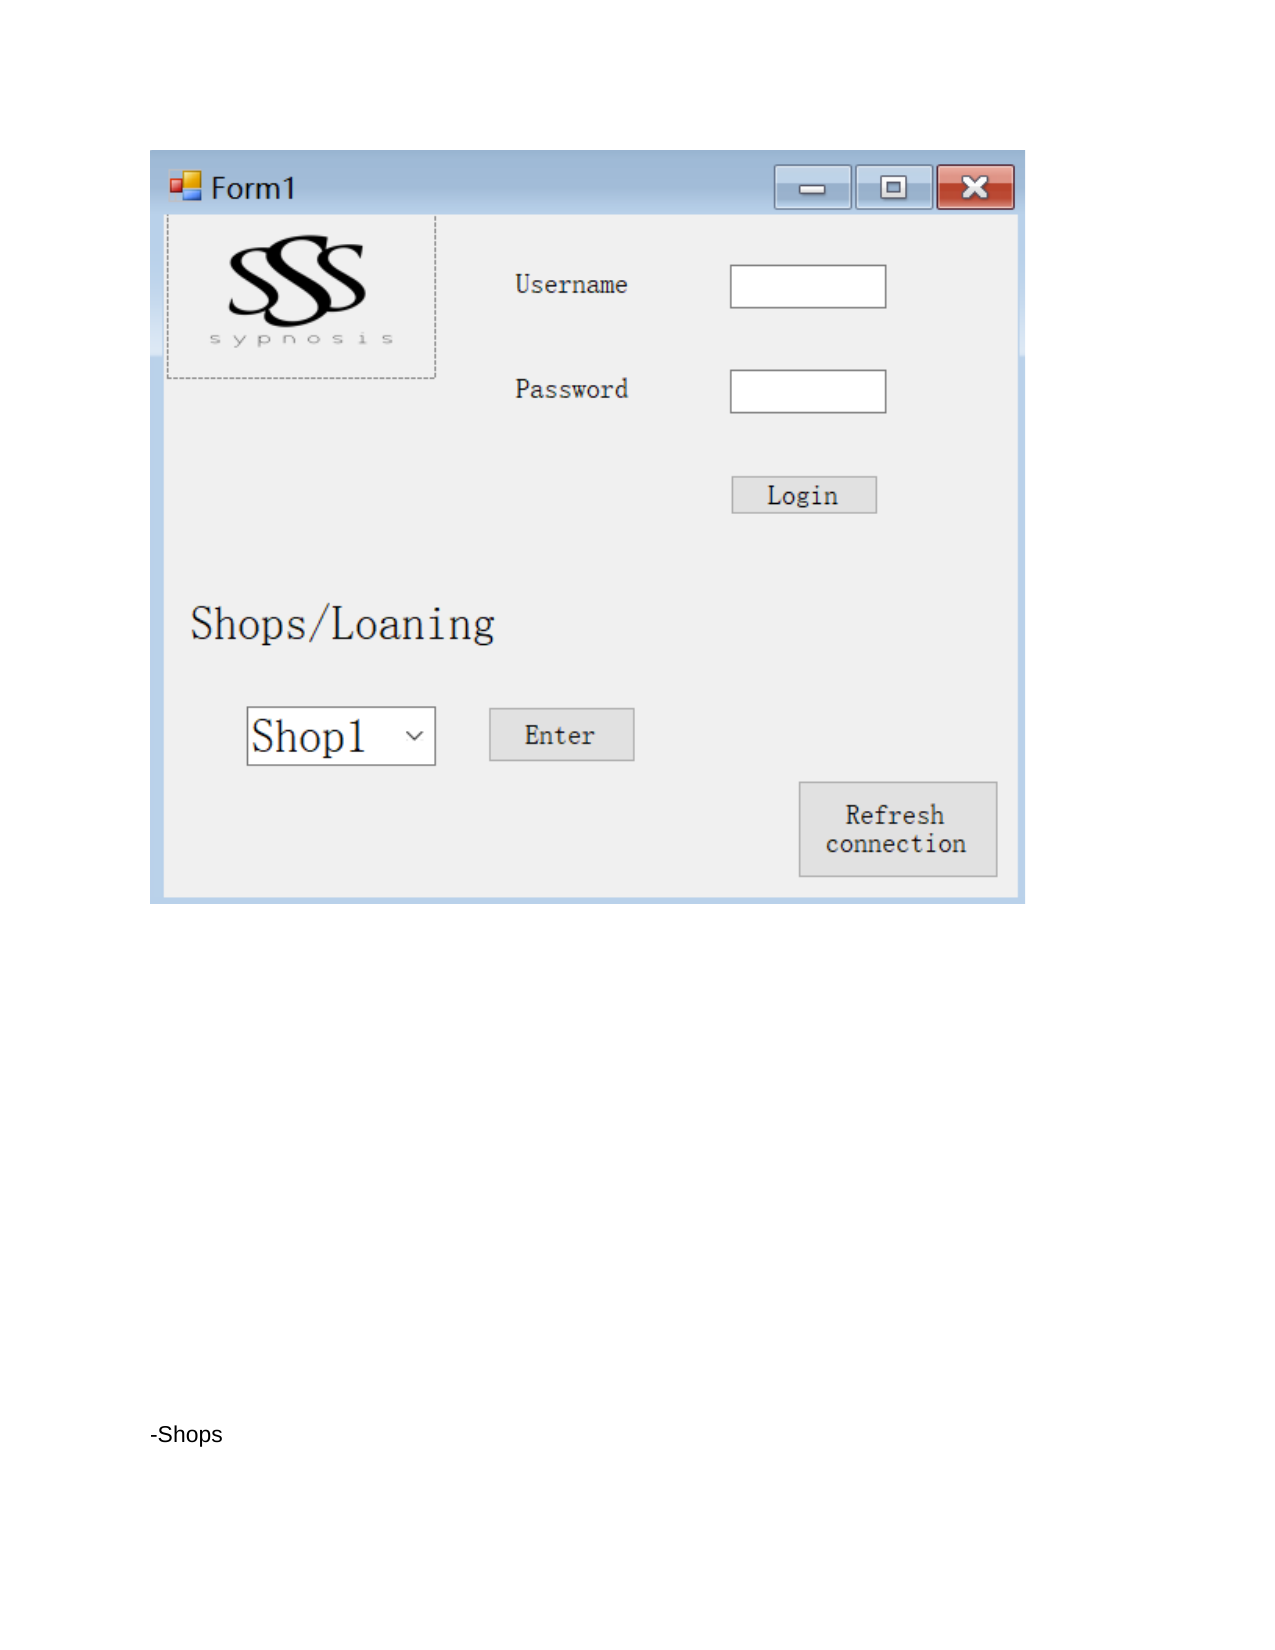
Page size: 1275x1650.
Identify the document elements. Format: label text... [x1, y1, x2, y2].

text -Shops [150, 1421, 1125, 1447]
picture [150, 150, 1025, 904]
